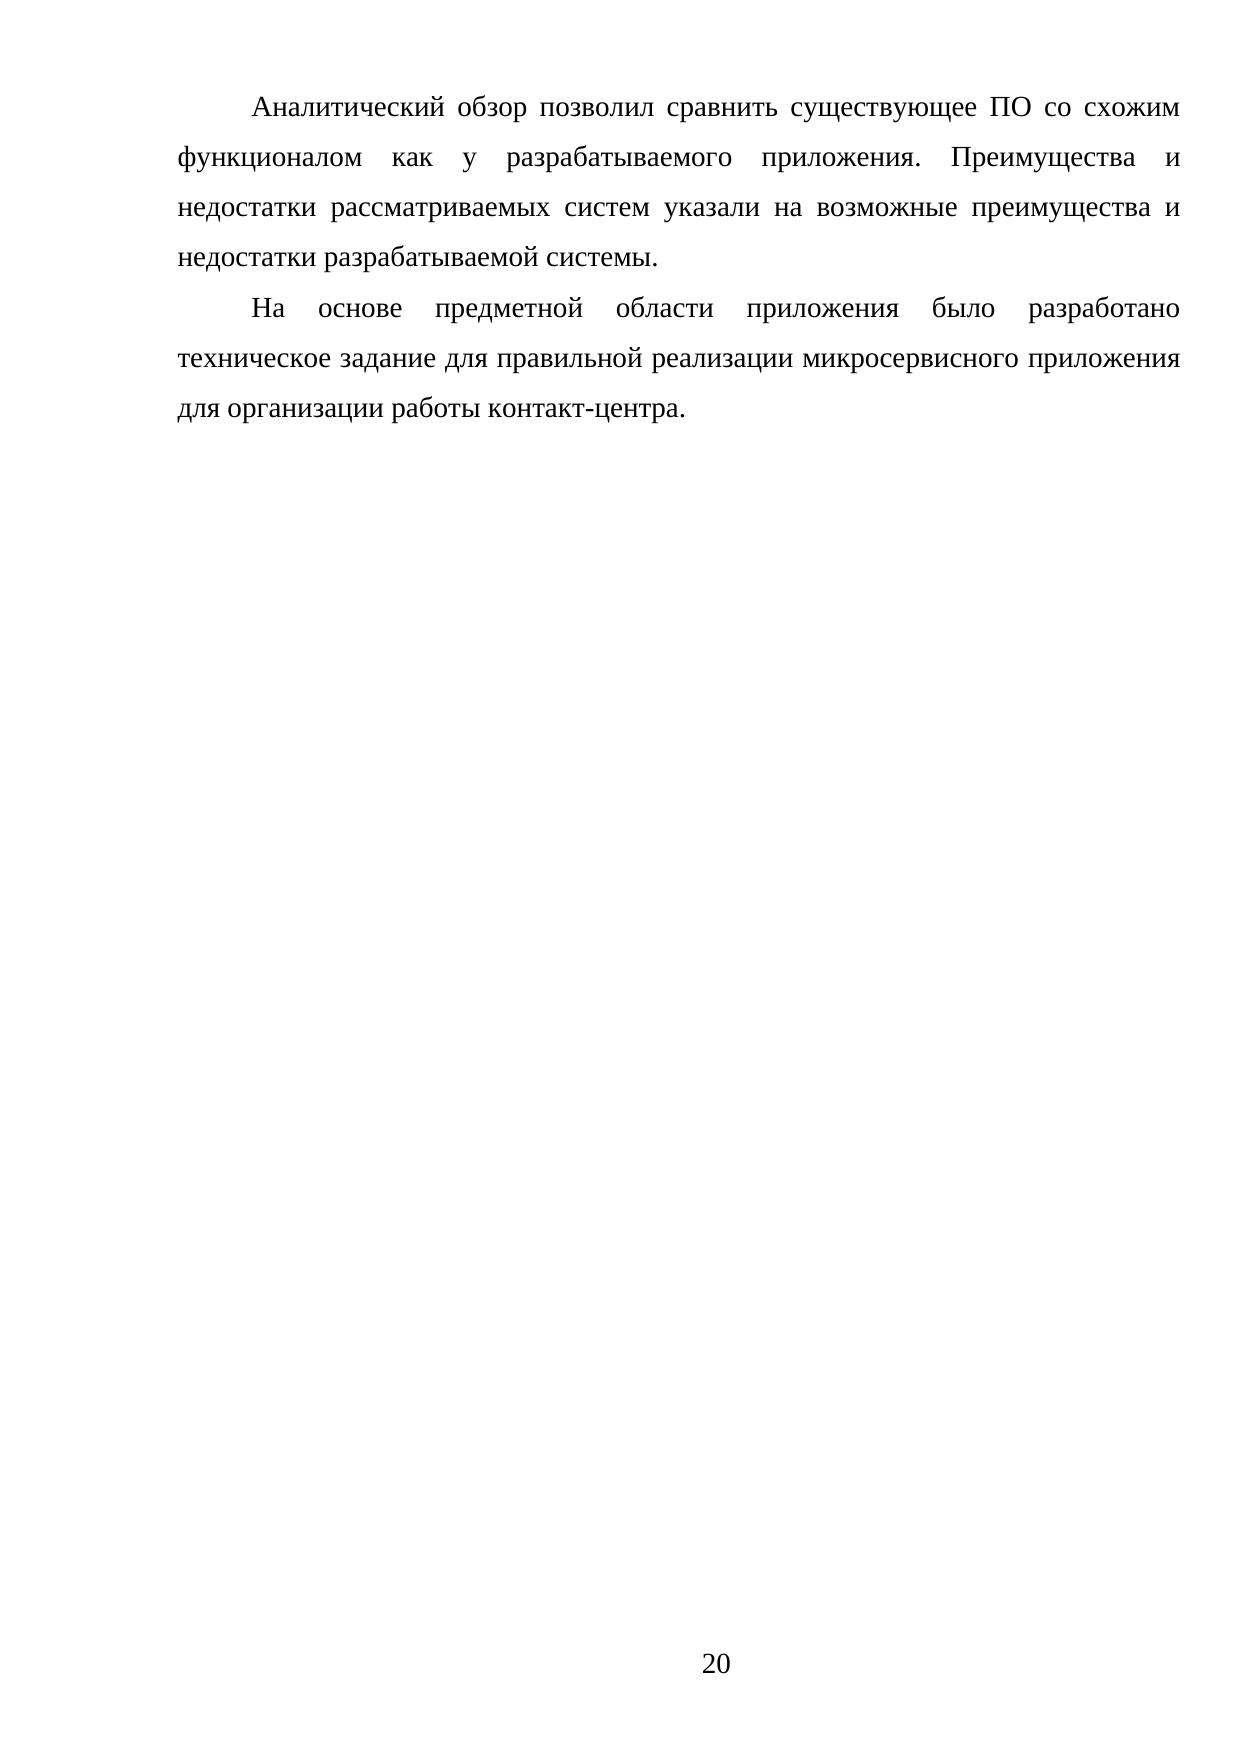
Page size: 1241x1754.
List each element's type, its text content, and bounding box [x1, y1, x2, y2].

list Аналитический обзор позволил сравнить существующее ПО со схожим функционалом как у разрабатываемого приложения. Преимущества и недостатки рассматриваемых систем указали на возможные преимущества и недостатки разрабатываемой системы. [177, 89, 1181, 273]
text На основе предметной области приложения было разработано техническое задание для правильной реализации микросервисного приложения для организации работы контакт-центра. [177, 290, 1181, 424]
